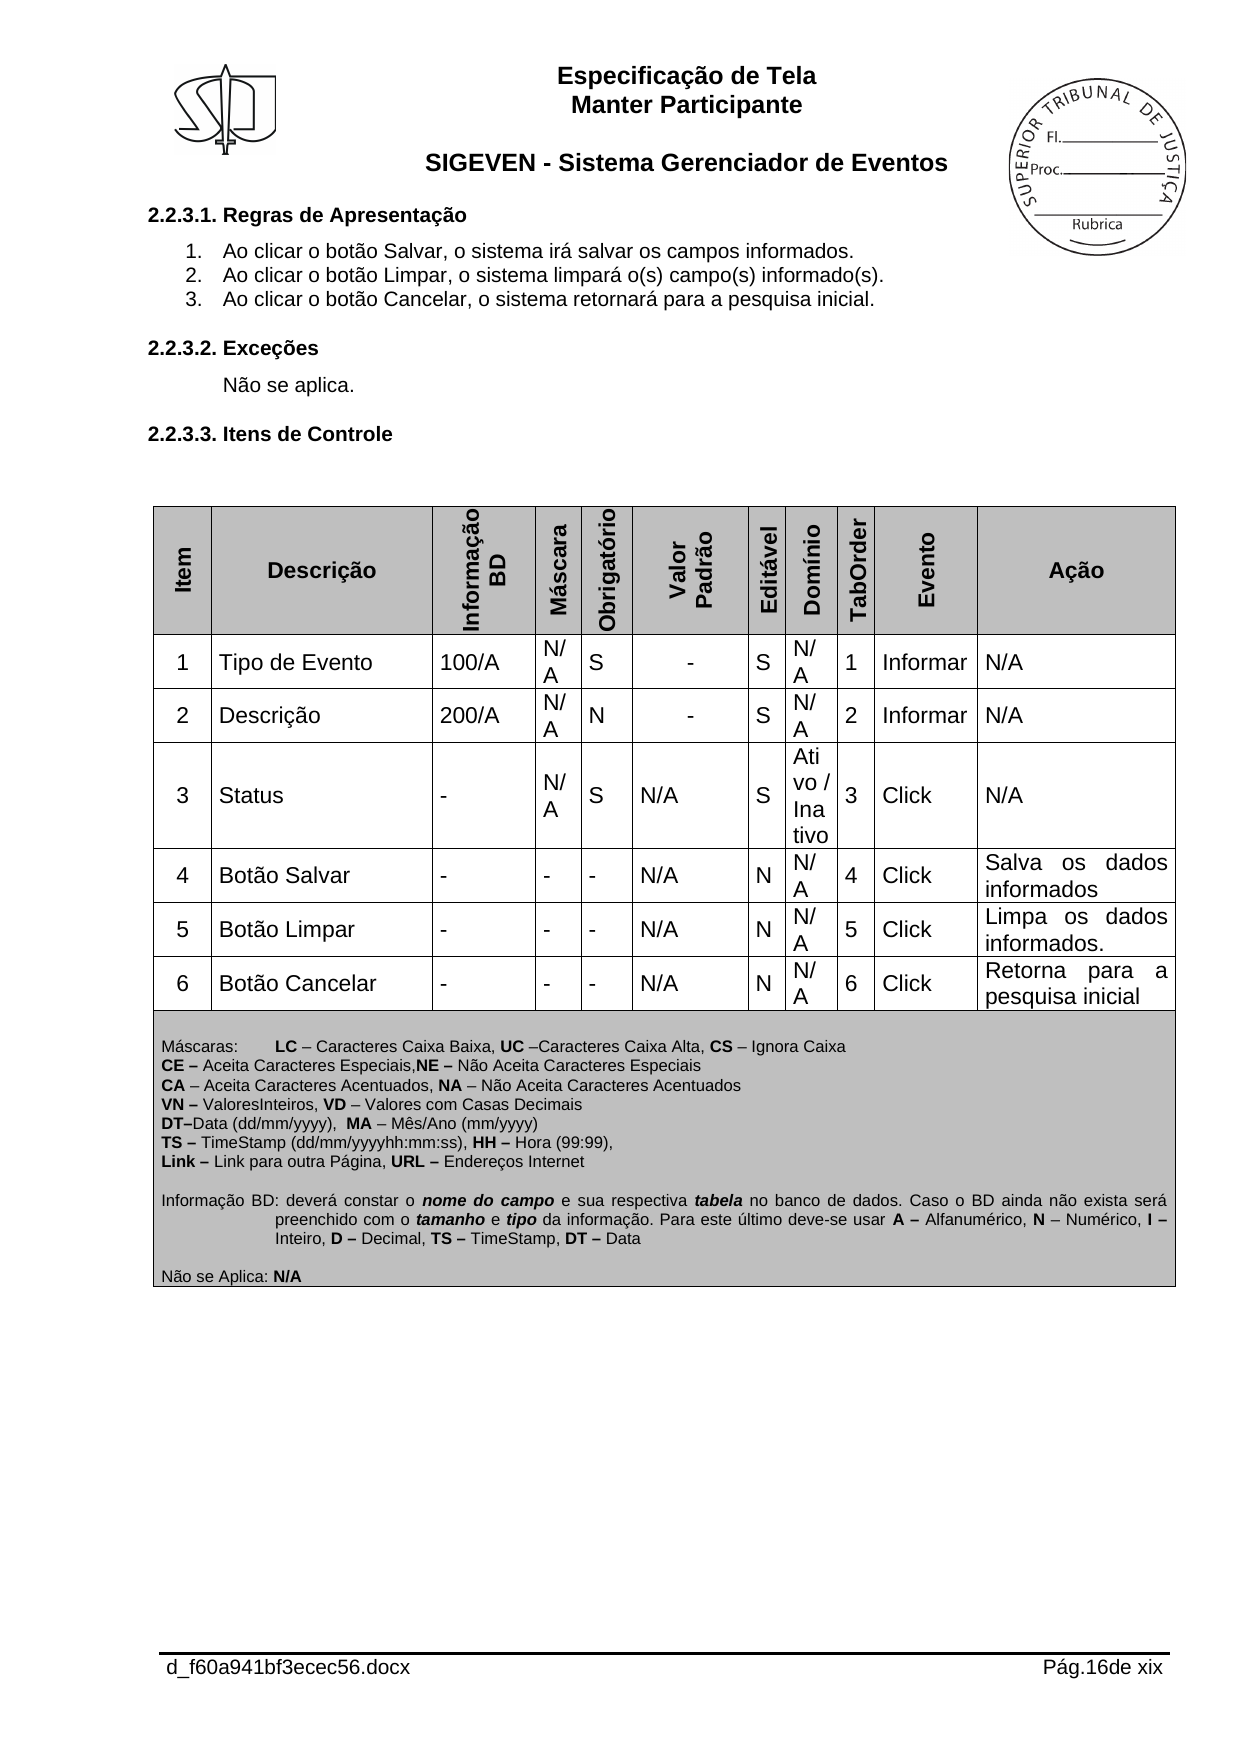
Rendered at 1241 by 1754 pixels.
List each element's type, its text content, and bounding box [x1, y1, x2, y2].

table_cell Retorna para a pesquisa inicial [978, 957, 1175, 1009]
table_cell N [749, 849, 785, 902]
table_cell Botão Salvar [212, 849, 432, 902]
list Ao clicar o botão Limpar, o sistema limpará o(s) campo(s) informado(s). [185, 263, 1181, 287]
table_cell N/A [786, 849, 837, 902]
table_cell - [582, 849, 632, 902]
table_cell N/A [786, 903, 837, 956]
table_cell Ativo / Inativo [786, 743, 837, 848]
table_cell - [582, 903, 632, 956]
table_cell Informar [875, 689, 977, 742]
table_cell 5 [154, 903, 211, 956]
table_cell Salva os dados informados [978, 849, 1175, 902]
table_cell N/A [978, 689, 1175, 742]
subtitle 2.2.3.1. Regras de Apresentação [148, 203, 1181, 227]
table_cell 100/A [433, 635, 535, 688]
table_header Ação [978, 507, 1175, 634]
table_cell Limpa os dados informados. [978, 903, 1175, 956]
table_cell 1 [838, 635, 874, 688]
table_cell - [536, 957, 581, 1009]
table_cell Click [875, 957, 977, 1009]
table_cell Click [875, 849, 977, 902]
picture [1008, 78, 1187, 256]
table_cell Status [212, 743, 432, 848]
table_header Evento [875, 507, 977, 634]
table_cell 200/A [433, 689, 535, 742]
table_header Domínio [786, 507, 837, 634]
table_cell 3 [838, 743, 874, 848]
table_cell N/A [536, 635, 581, 688]
table_cell 6 [838, 957, 874, 1009]
table_cell N/A [978, 635, 1175, 688]
table_cell N [749, 957, 785, 1009]
table_cell N/A [633, 903, 748, 956]
table_cell - [582, 957, 632, 1009]
table_header Obrigatório [582, 507, 632, 634]
table_cell S [582, 743, 632, 848]
table_cell N/A [786, 689, 837, 742]
table_cell N/A [536, 743, 581, 848]
table_cell - [633, 635, 748, 688]
table_cell N [749, 903, 785, 956]
table_cell - [433, 903, 535, 956]
table_header Descrição [212, 507, 432, 634]
subtitle 2.2.3.3. Itens de Controle [148, 421, 1181, 445]
table_cell N/A [633, 957, 748, 1009]
subtitle 2.2.3.2. Exceções [148, 336, 1181, 360]
table_cell 4 [838, 849, 874, 902]
table_cell Máscaras: LC – Caracteres Caixa Baixa, UC –Caracteres Caixa Alta, CS – Ignora Caixa CE – Aceita Caracteres Especiais,NE – Não Aceita Caracteres Especiais CA – Aceita Caracteres Acentuados, NA – Não Aceita Caracteres Acentuados VN – ValoresInteiros, VD – Valores com Casas Decimais DT–Data (dd/mm/yyyy), MA – Mês/Ano (mm/yyyy) TS – TimeStamp (dd/mm/yyyyhh:mm:ss), HH – Hora (99:99), Link – Link para outra Página, URL – Endereços Internet Informação BD: deverá constar o nome do campo e sua respectiva tabela no banco de dados. Caso o BD ainda não exista será preenchido com o tamanho e tipo da informação. Para este último deve-se usar A – Alfanumérico, N – Numérico, I – Inteiro, D – Decimal, TS – TimeStamp, DT – Data Não se Aplica: N/A [154, 1011, 1175, 1286]
table_cell S [582, 635, 632, 688]
table_cell - [633, 689, 748, 742]
table_cell Descrição [212, 689, 432, 742]
table_cell 2 [154, 689, 211, 742]
list Ao clicar o botão Cancelar, o sistema retornará para a pesquisa inicial. [185, 287, 1181, 311]
table_cell 1 [154, 635, 211, 688]
table_cell - [433, 957, 535, 1009]
table_cell Botão Cancelar [212, 957, 432, 1009]
table_header Item [154, 507, 211, 634]
table_cell N/A [978, 743, 1175, 848]
table_cell - [536, 903, 581, 956]
table_cell 6 [154, 957, 211, 1009]
table_cell N/A [633, 743, 748, 848]
table_cell Click [875, 743, 977, 848]
table_header Informação BD [433, 507, 535, 634]
table_cell 2 [838, 689, 874, 742]
table_cell N [582, 689, 632, 742]
table_cell Informar [875, 635, 977, 688]
table_header Editável [749, 507, 785, 634]
table_cell 5 [838, 903, 874, 956]
table_cell N/A [536, 689, 581, 742]
table_cell S [749, 743, 785, 848]
table_cell - [536, 849, 581, 902]
text Não se aplica. [223, 372, 1181, 396]
table_cell S [749, 689, 785, 742]
table_cell - [433, 849, 535, 902]
table_cell 3 [154, 743, 211, 848]
table_cell Tipo de Evento [212, 635, 432, 688]
table_header TabOrder [838, 507, 874, 634]
table_cell S [749, 635, 785, 688]
table_cell 4 [154, 849, 211, 902]
table_cell - [433, 743, 535, 848]
table_cell N/A [786, 635, 837, 688]
list Ao clicar o botão Salvar, o sistema irá salvar os campos informados. [185, 239, 1181, 263]
table_cell Botão Limpar [212, 903, 432, 956]
table_header Máscara [536, 507, 581, 634]
table_cell Click [875, 903, 977, 956]
table_header Valor Padrão [633, 507, 748, 634]
table_cell N/A [786, 957, 837, 1009]
table_cell N/A [633, 849, 748, 902]
